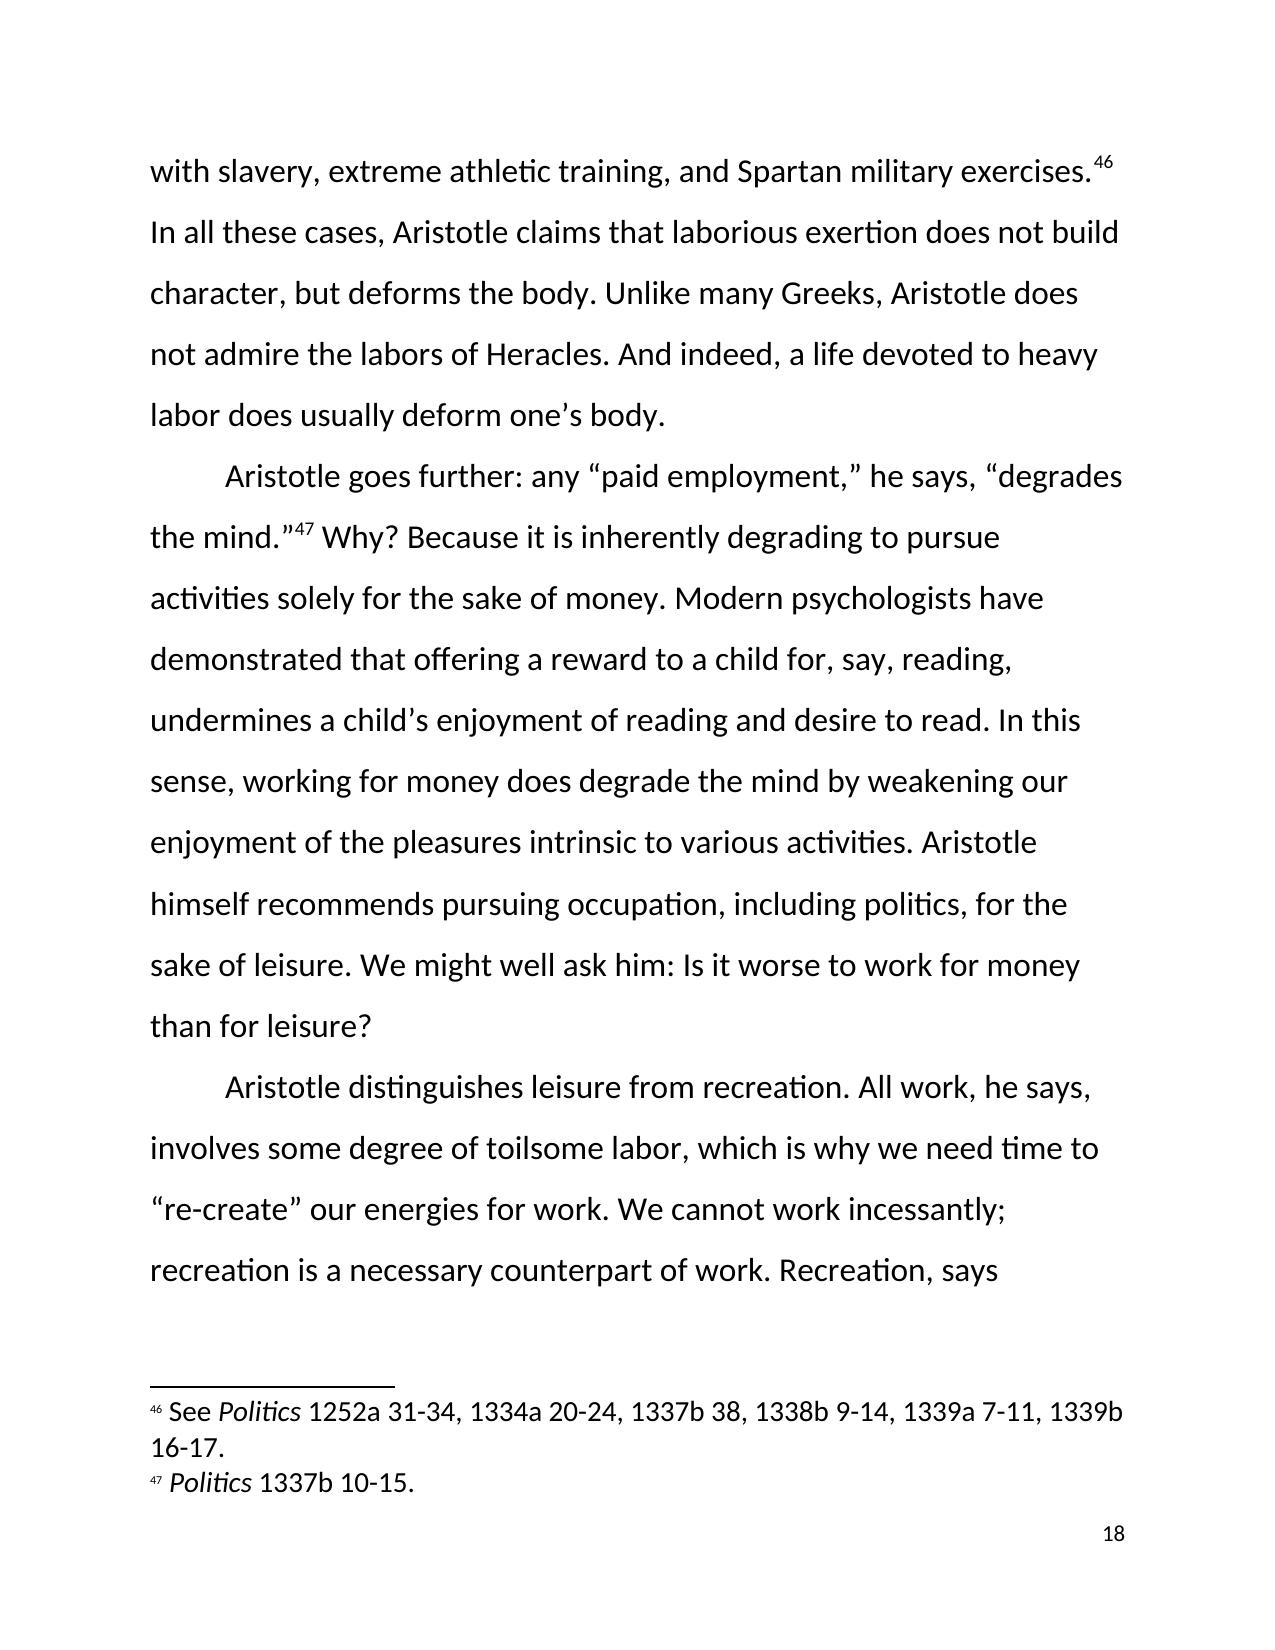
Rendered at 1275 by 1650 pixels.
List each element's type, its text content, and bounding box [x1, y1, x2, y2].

text Aristotle goes further: any “paid employment,” he says, “degrades the mind.” Why? Because it is inherently degrading to pursue activities solely for the sake of money. Modern psychologists have demonstrated that offering a reward to a child for, say, reading, undermines a child’s enjoyment of reading and desire to read. In this sense, working for money does degrade the mind by weakening our enjoyment of the pleasures intrinsic to various activities. Aristotle himself recommends pursuing occupation, including politics, for the sake of leisure. We might well ask him: Is it worse to work for money than for leisure? [150, 455, 1125, 1045]
